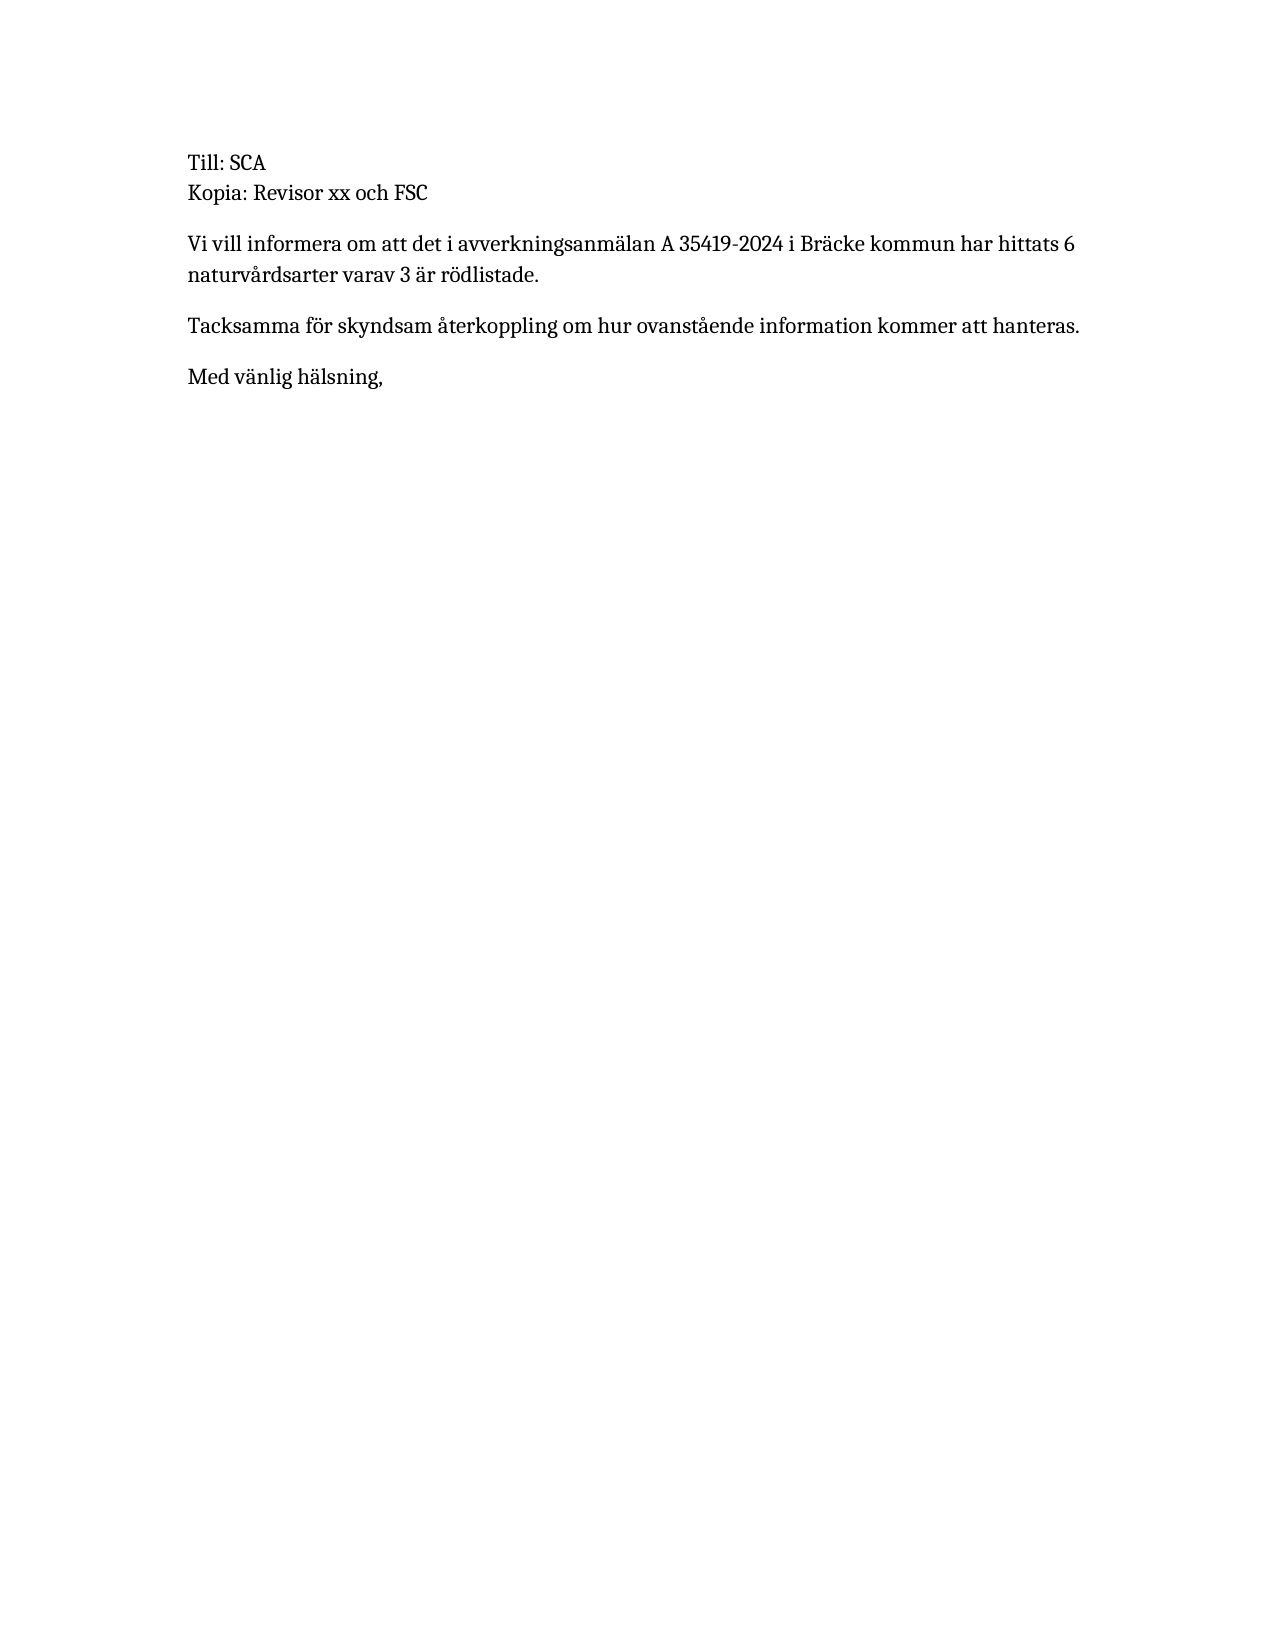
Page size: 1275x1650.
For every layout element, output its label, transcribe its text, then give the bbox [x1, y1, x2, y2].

text Till: SCA Kopia: Revisor xx och FSC [187, 150, 1087, 207]
text Tacksamma för skyndsam återkoppling om hur ovanstående information kommer att hanteras. [187, 312, 1087, 339]
text Vi vill informera om att det i avverkningsanmälan A 35419-2024 i Bräcke kommun har hittats 6 naturvårdsarter varav 3 är rödlistade. [187, 231, 1087, 288]
text Med vänlig hälsning, [187, 363, 1087, 420]
